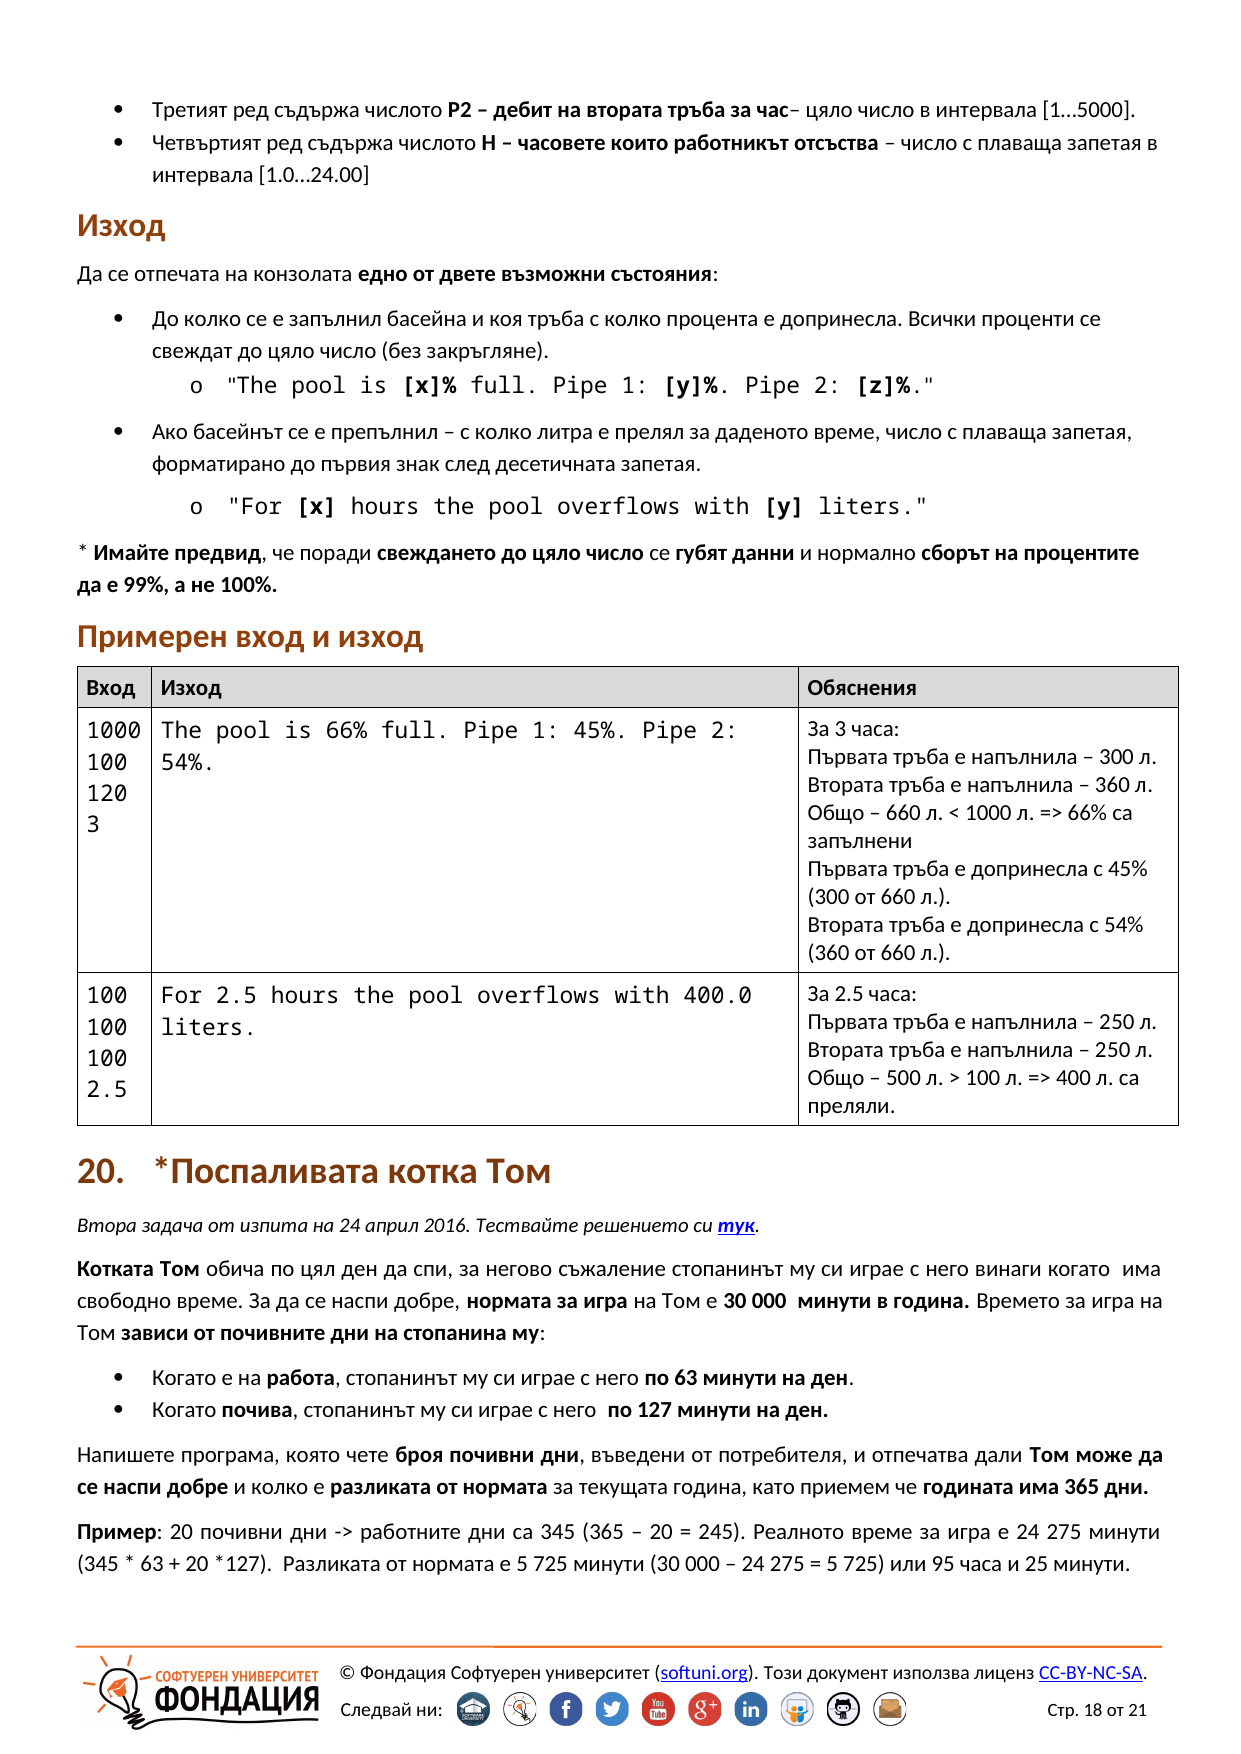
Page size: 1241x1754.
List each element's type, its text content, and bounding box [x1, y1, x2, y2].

table_header Вход [78, 667, 151, 707]
list До колко се е запълнил басейна и коя тръба с колко процента е допринесла. Всички проценти се свеждат до цяло число (без закръгляне). [114, 304, 1163, 364]
list Третият ред съдържа числото P2 – дебит на втората тръба за час– цяло число в интервала [1…5000]. [114, 95, 1163, 123]
subtitle Изход [77, 204, 1163, 245]
table_cell The pool is 66% full. Pipe 1: 45%. Pipe 2: 54%. [152, 708, 798, 972]
picture [595, 1692, 629, 1726]
picture [549, 1692, 583, 1726]
picture [82, 1654, 319, 1730]
text Напишете програма, която чете броя почивни дни, въведени от потребителя, и отпечатва дали Том може да се наспи добре и колко е разликата от нормата за текущата година, като приемем че годината има 365 дни. [77, 1440, 1163, 1500]
subtitle Aко басейнът се е препълнил – с колко литра е прелял за даденото време, число с плаваща запетая, форматирано до първия знак след десетичната запетая. [114, 417, 1163, 477]
list "The pool is [x]% full. Pipe 1: [y]%. Pipe 2: [z]%." [189, 369, 1163, 400]
text * Имайте предвид, че поради свеждането до цяло число се губят данни и нормално сборът на процентите да е 99%, а не 100%. [77, 538, 1163, 599]
subtitle Примерен вход и изход [77, 615, 1163, 656]
text Пример: 20 почивни дни -> работните дни са 345 (365 – 20 = 245). Реалното време за игра е 24 275 минути (345 * 63 + 20 *127). Разликата от нормата е 5 725 минути (30 000 – 24 275 = 5 725) или 95 часа и 25 минути. [77, 1517, 1163, 1577]
picture [457, 1692, 490, 1726]
picture [827, 1692, 860, 1726]
text Да се отпечата на конзолата едно от двете възможни състояния: [77, 259, 1163, 288]
table_header Обяснения [799, 667, 1178, 707]
table_cell За 3 часа: Първата тръба е напълнила – 300 л. Втората тръба е напълнила – 360 л. Общо – 660 л. < 1000 л. => 66% са запълнени Първата тръба е допринесла с 45% (300 от 660 л.). Втората тръба е допринесла с 54% (360 от 660 л.). [799, 708, 1178, 972]
table_cell 100 100 100 2.5 [78, 973, 151, 1125]
table_cell За 2.5 часа: Първата тръба е напълнила – 250 л. Втората тръба е напълнила – 250 л. Общо – 500 л. > 100 л. => 400 л. са преляли. [799, 973, 1178, 1125]
picture [642, 1692, 675, 1726]
picture [873, 1692, 907, 1726]
list Когато е на работа, стопанинът му си играе с него по 63 минути на ден. [114, 1363, 1163, 1391]
list Четвъртият ред съдържа числото H – часовете които работникът отсъства – число с плаваща запетая в интервала [1.0…24.00] [114, 128, 1163, 188]
text Котката Том обича по цял ден да спи, за негово съжаление стопанинът му си играе с него винаги когато има свободно време. За да се наспи добре, нормата за игра на Том е 30 000 минути в година. Времето за игра на Том зависи от почивните дни на стопанина му: [77, 1254, 1163, 1346]
picture [780, 1692, 814, 1726]
list "For [x] hours the pool overflows with [y] liters." [189, 490, 1163, 521]
picture [734, 1692, 768, 1726]
text Втора задача от изпитa на 24 април 2016. Тествайте решението си тук. [77, 1212, 1163, 1238]
table_cell For 2.5 hours the pool overflows with 400.0 liters. [152, 973, 798, 1125]
subtitle *Поспаливата котка Том [77, 1147, 1163, 1193]
table_header Изход [152, 667, 798, 707]
picture [688, 1692, 722, 1726]
list Когато почива, стопанинът му си играе с него по 127 минути на ден. [114, 1395, 1163, 1423]
picture [503, 1692, 537, 1726]
table_cell 1000 100 120 3 [78, 708, 151, 972]
